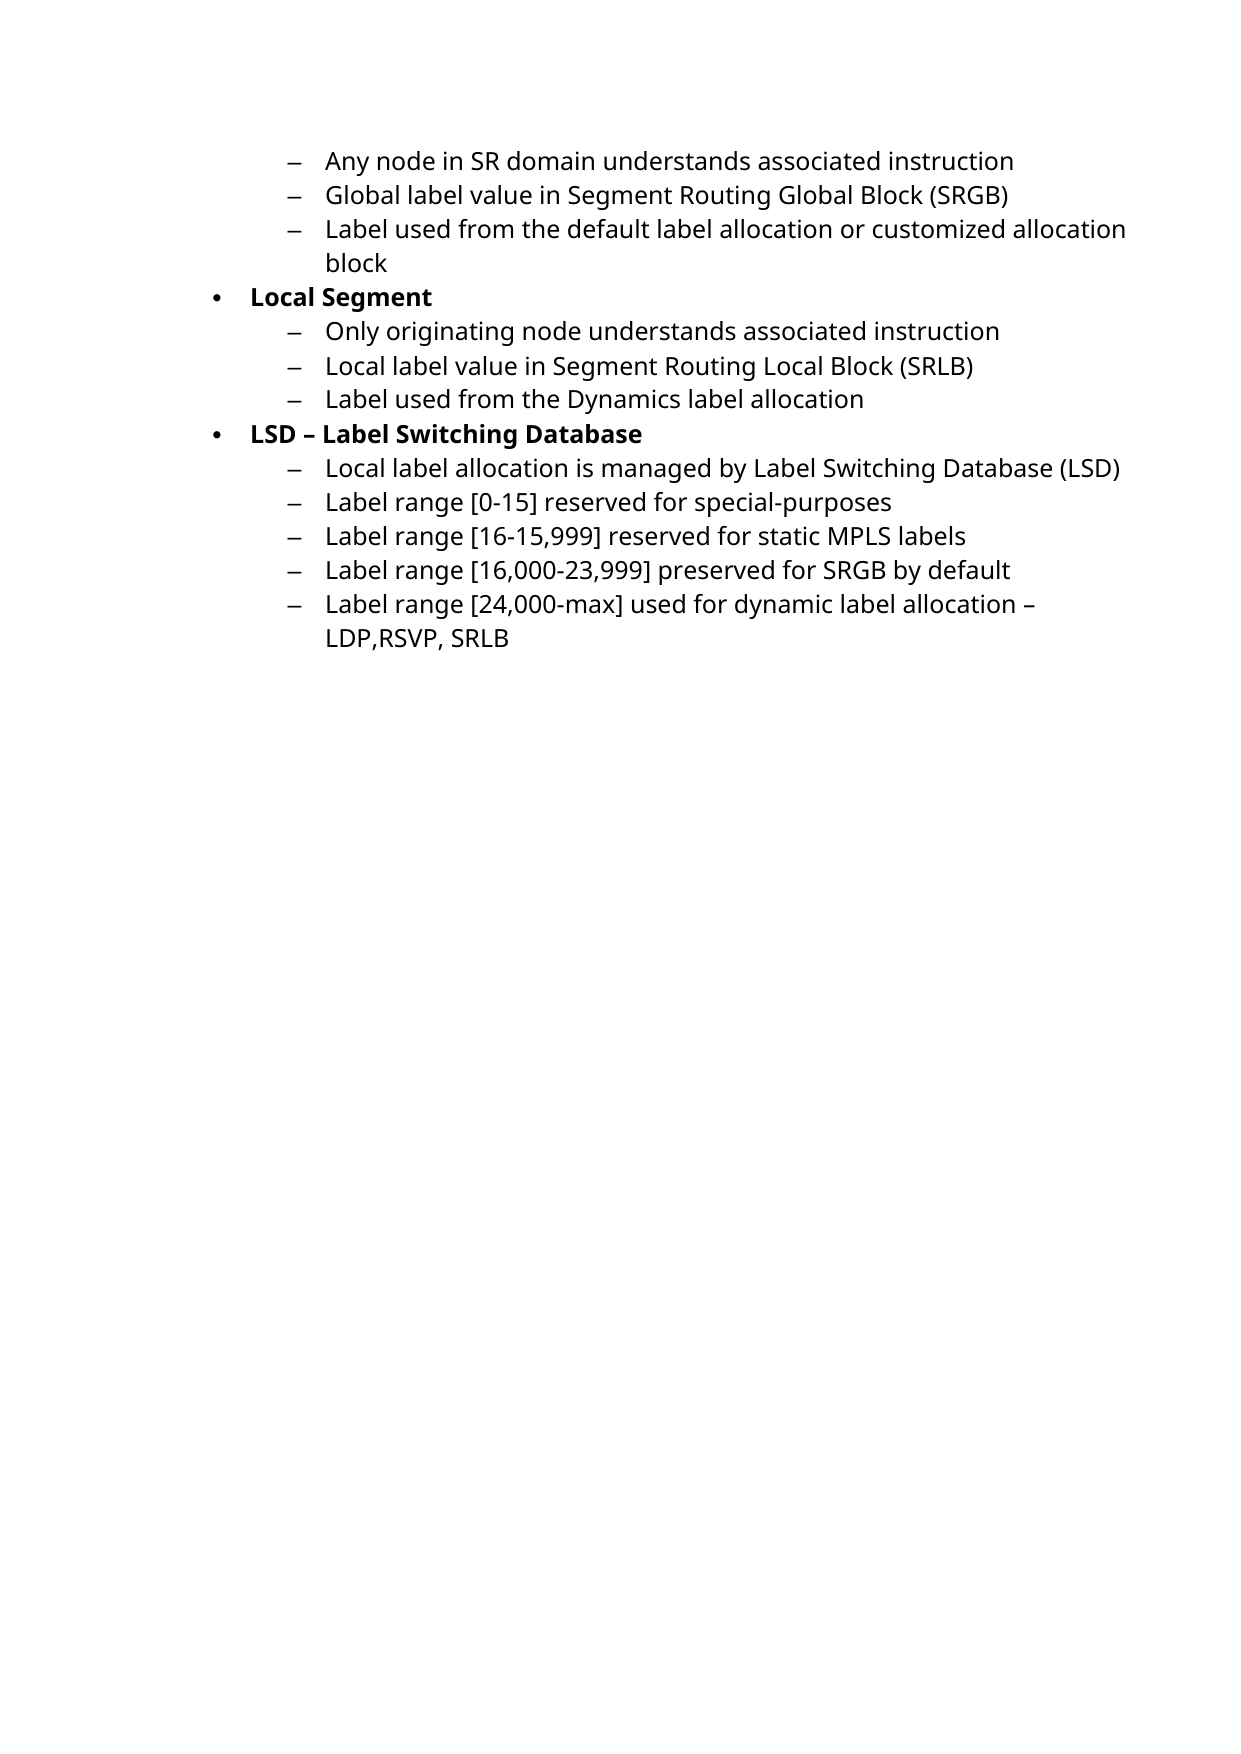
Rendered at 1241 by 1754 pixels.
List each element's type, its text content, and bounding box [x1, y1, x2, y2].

list Only originating node understands associated instruction [287, 314, 1153, 348]
list Label range [16,000-23,999] preserved for SRGB by default [287, 552, 1153, 587]
list Local Segment [212, 280, 1153, 314]
list Label used from the Dynamics label allocation [287, 382, 1153, 416]
list Label range [24,000-max] used for dynamic label allocation – LDP,RSVP, SRLB [287, 587, 1153, 655]
list Any node in SR domain understands associated instruction [287, 144, 1153, 178]
list Local label allocation is managed by Label Switching Database (LSD) [287, 450, 1153, 484]
list Label used from the default label allocation or customized allocation block [287, 212, 1153, 280]
list Local label value in Segment Routing Local Block (SRLB) [287, 348, 1153, 382]
list Label range [16-15,999] reserved for static MPLS labels [287, 518, 1153, 552]
list Global label value in Segment Routing Global Block (SRGB) [287, 178, 1153, 212]
list LSD – Label Switching Database [212, 416, 1153, 450]
list Label range [0-15] reserved for special-purposes [287, 484, 1153, 518]
